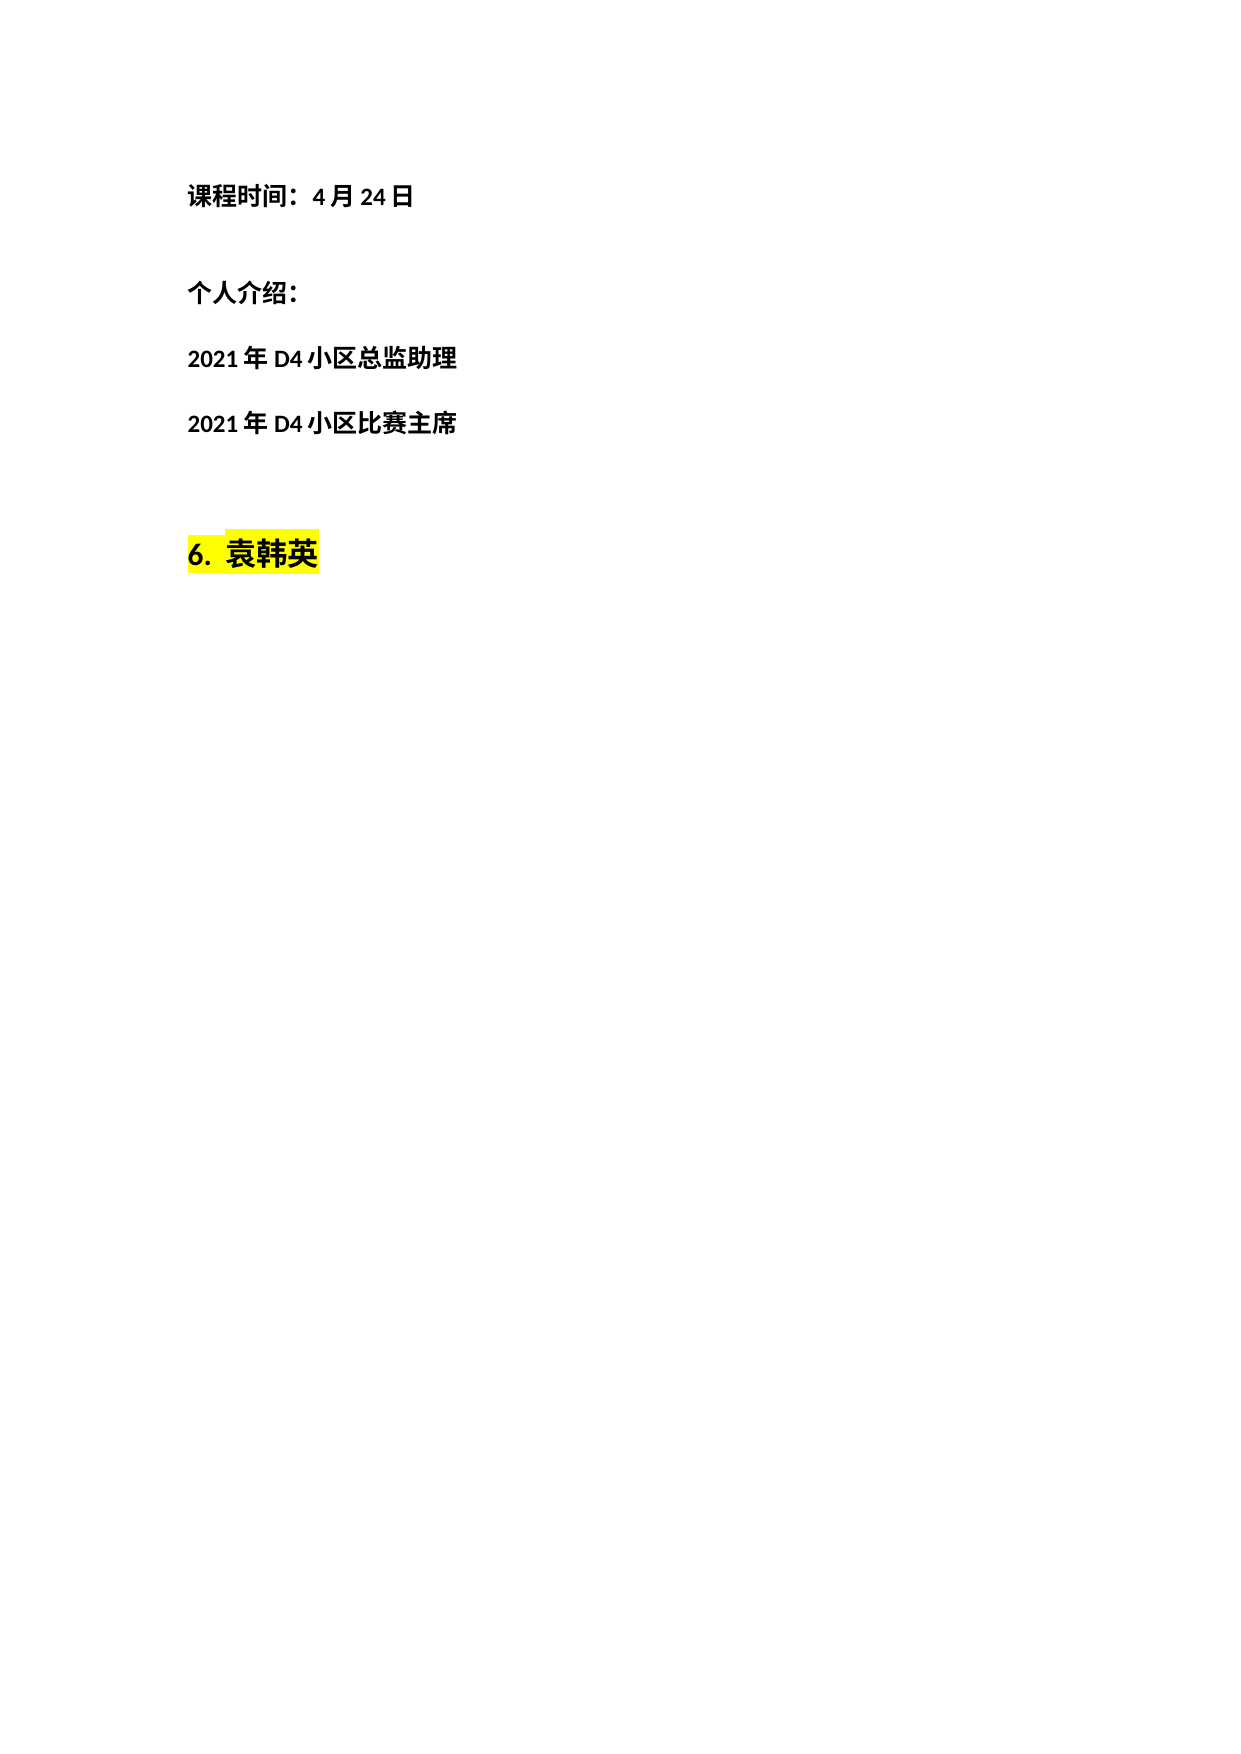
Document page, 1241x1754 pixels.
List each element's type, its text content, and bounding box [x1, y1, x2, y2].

text 2021年 D4小区比赛主席 [187, 389, 1053, 454]
list 袁韩英 [187, 519, 1053, 584]
text 2021年 D4小区总监助理 [187, 324, 1053, 389]
text 个人介绍： [187, 259, 1053, 324]
text 课程时间：4月24日 [187, 162, 1053, 227]
